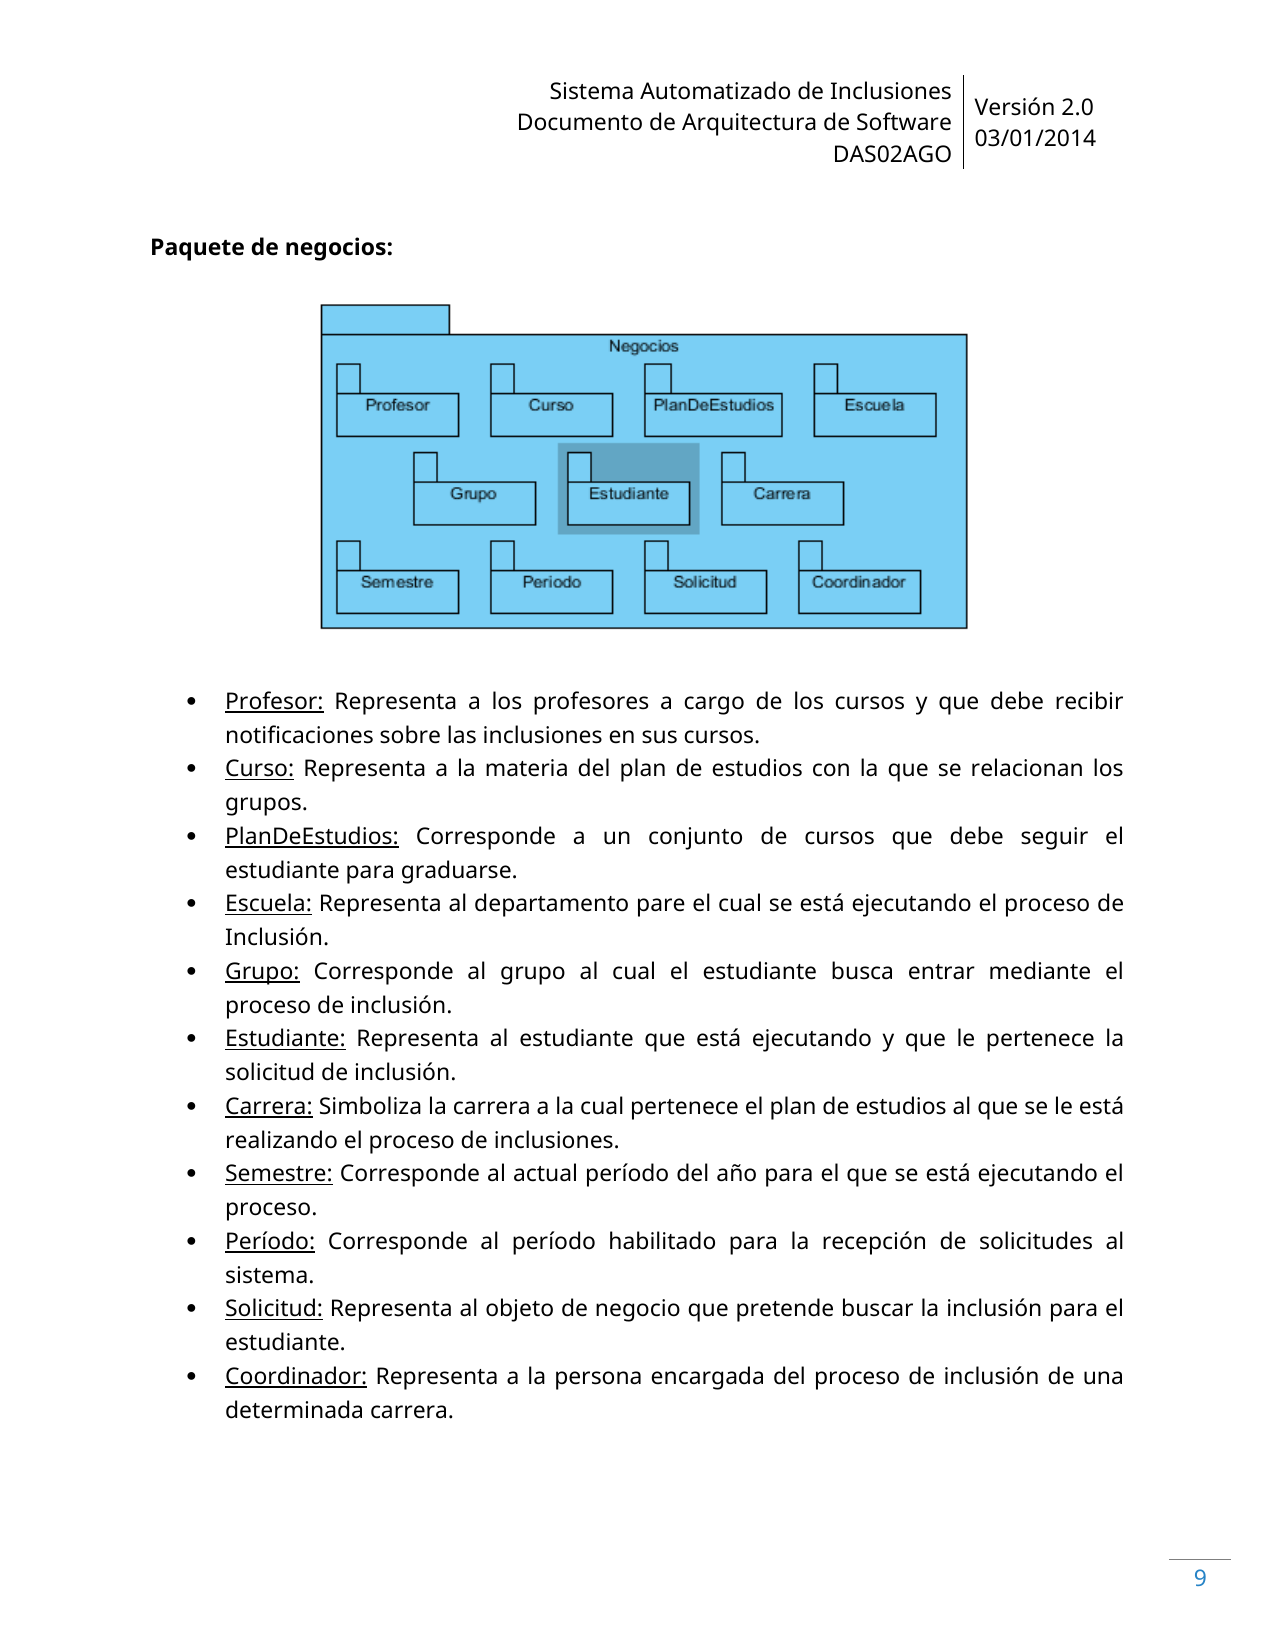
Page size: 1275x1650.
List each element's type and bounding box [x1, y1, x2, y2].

picture [281, 281, 994, 666]
